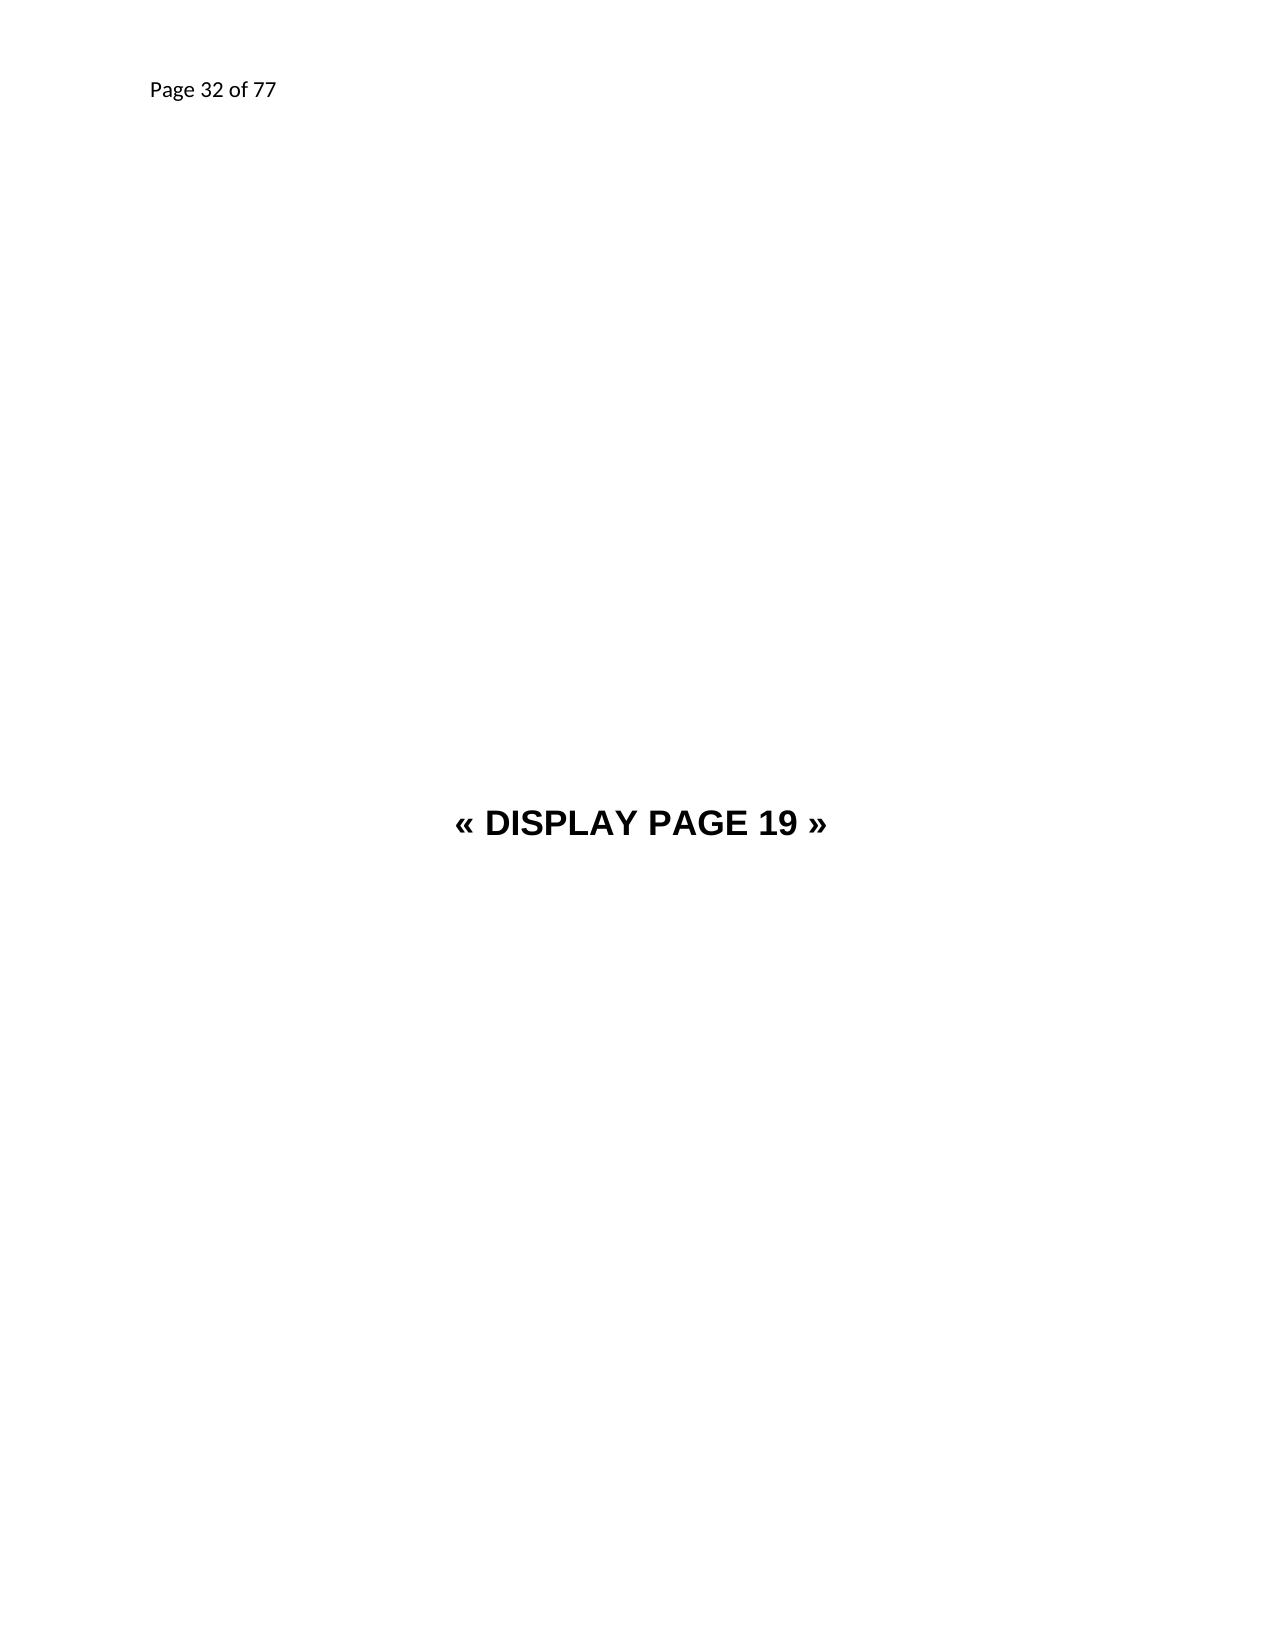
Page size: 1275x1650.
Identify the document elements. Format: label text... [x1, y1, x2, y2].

text « DISPLAY PAGE 19 » [150, 802, 1125, 842]
